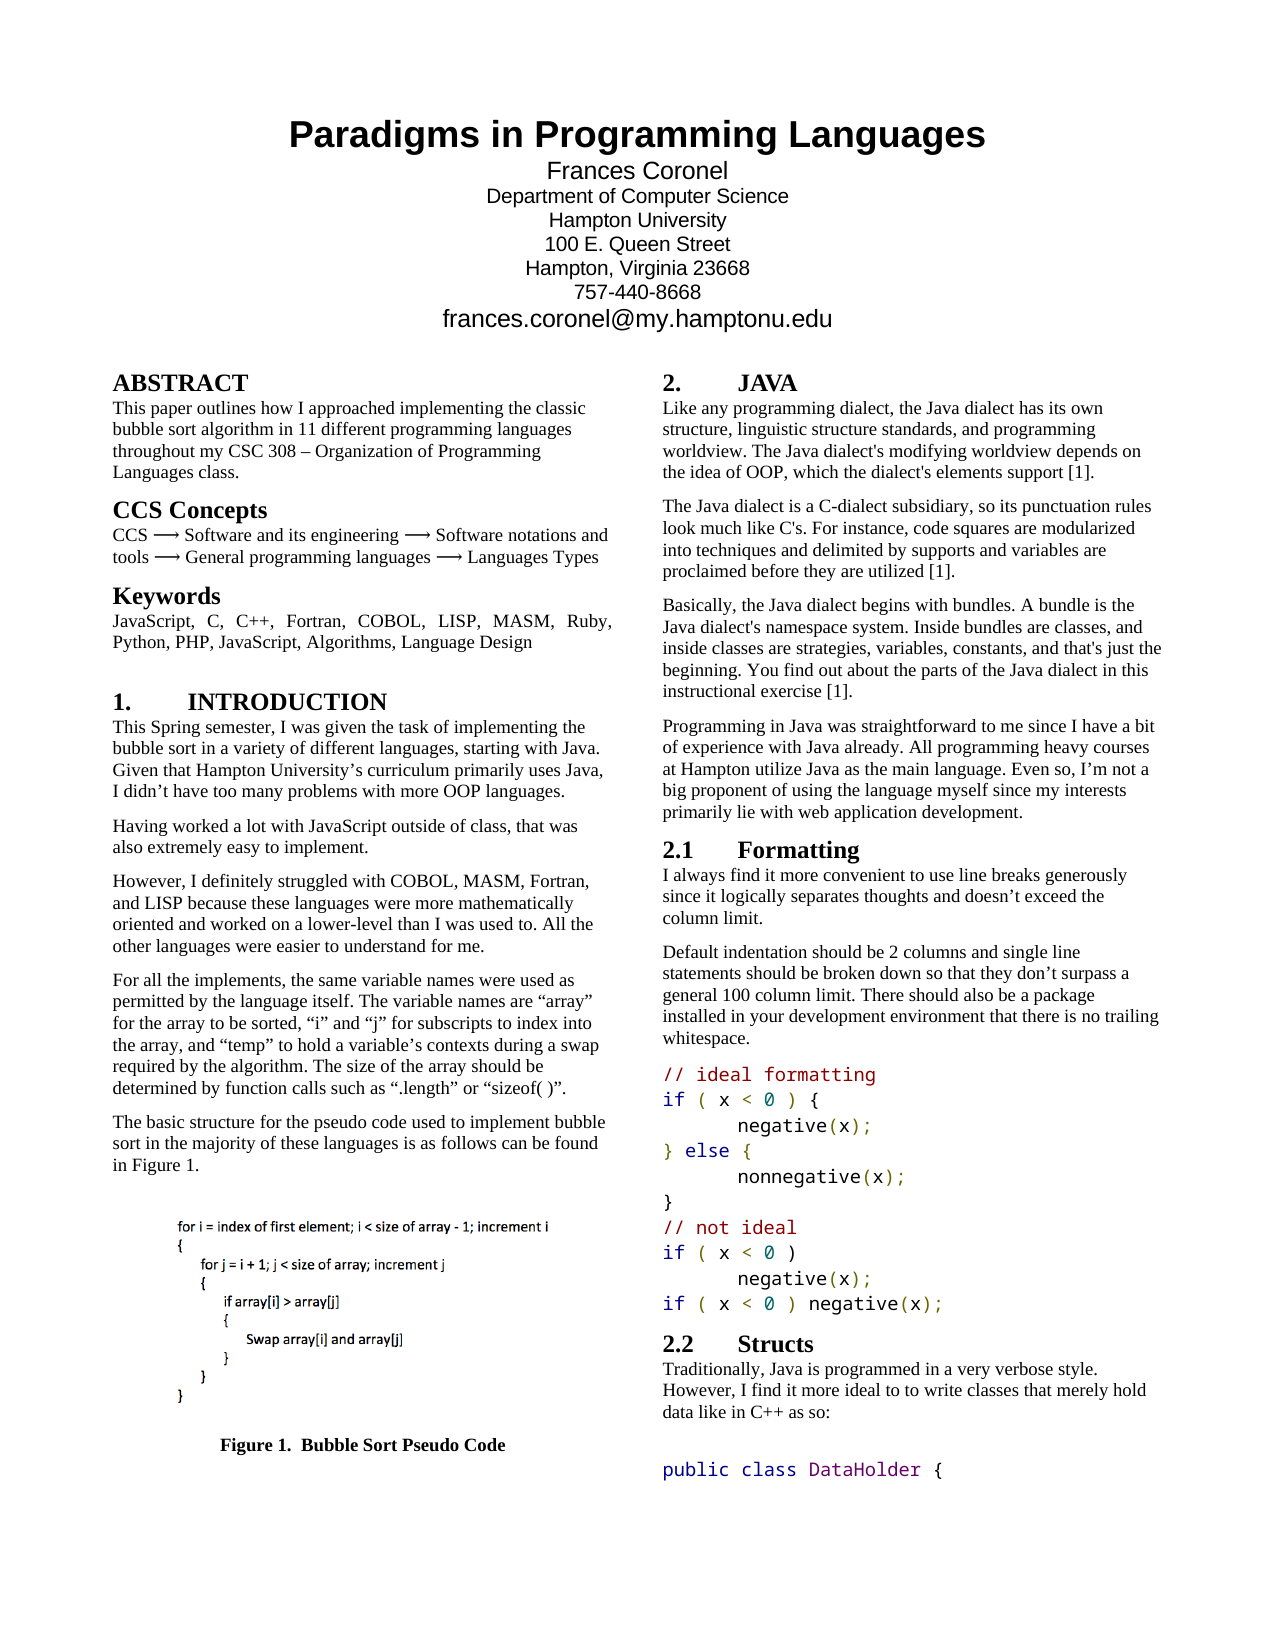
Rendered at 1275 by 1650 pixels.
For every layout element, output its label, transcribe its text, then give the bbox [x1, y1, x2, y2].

text The Java dialect is a C-dialect subsidiary, so its punctuation rules look much like C's. For instance, code squares are modularized into techniques and delimited by supports and variables are proclaimed before they are utilized [1]. [662, 495, 1162, 582]
text Paradigms in Programming Languages [112, 112, 1162, 156]
text Programming in Java was straightforward to me since I have a bit of experience with Java already. All programming heavy courses at Hampton utilize Java as the main language. Even so, I’m not a big proponent of using the language myself since my interests primarily lie with web application development. [662, 714, 1162, 822]
text negative(x); [662, 1265, 1162, 1291]
text The basic structure for the pseudo code used to implement bubble sort in the majority of these languages is as follows can be found in Figure 1. [112, 1111, 613, 1175]
text } else { nonnegative(x); [662, 1138, 1162, 1189]
text // not ideal [662, 1214, 1162, 1240]
text Figure 1. Bubble Sort Pseudo Code [112, 1434, 613, 1456]
text if ( x < 0 ) { [662, 1087, 1162, 1112]
text Keywords [112, 581, 613, 610]
text public class DataHolder { [662, 1456, 1162, 1482]
text This paper outlines how I approached implementing the classic bubble sort algorithm in 11 different programming languages throughout my CSC 308 – Organization of Programming Languages class. [112, 397, 613, 483]
text JavaScript, C, C++, Fortran, COBOL, LISP, MASM, Ruby, Python, PHP, JavaScript, Algorithms, Language Design [112, 610, 613, 653]
text ABSTRACT [112, 368, 613, 397]
text Traditionally, Java is programmed in a very verbose style. However, I find it more ideal to to write classes that merely hold data like in C++ as so: [662, 1357, 1162, 1422]
text For all the implements, the same variable names were used as permitted by the language itself. The variable names are “array” for the array to be sorted, “i” and “j” for subscripts to index into the array, and “temp” to hold a variable’s contexts during a swap required by the algorithm. The size of the array should be determined by function calls such as “.length” or “sizeof( )”. [112, 969, 613, 1098]
text Frances Coronel [112, 156, 1162, 184]
text if ( x < 0 ) [662, 1240, 1162, 1265]
subtitle Structs [662, 1329, 1162, 1357]
text Default indentation should be 2 columns and single line statements should be broken down so that they don’t surpass a general 100 column limit. There should also be a package installed in your development environment that there is no trailing whitespace. [662, 941, 1162, 1048]
picture [171, 1216, 554, 1406]
text However, I definitely struggled with COBOL, MASM, Fortran, and LISP because these languages were more mathematically oriented and worked on a lower-level than I was used to. All the other languages were easier to understand for me. [112, 870, 613, 956]
text } [662, 1189, 1162, 1214]
subtitle JAVA [662, 368, 1162, 397]
subtitle Formatting [662, 835, 1162, 863]
text Having worked a lot with JavaScript outside of class, that was also extremely easy to implement. [112, 814, 613, 858]
text if ( x < 0 ) negative(x); [662, 1291, 1162, 1316]
text Basically, the Java dialect begins with bundles. A bundle is the Java dialect's namespace system. Inside bundles are classes, and inside classes are strategies, variables, constants, and that's just the beginning. You find out about the parts of the Java dialect in this instructional exercise [1]. [662, 594, 1162, 702]
text negative(x); [662, 1112, 1162, 1138]
text This Spring semester, I was given the task of implementing the bubble sort in a variety of different languages, starting with Java. Given that Hampton University’s curriculum primarily uses Java, I didn’t have too many problems with more OOP languages. [112, 716, 613, 802]
text Department of Computer Science [112, 184, 1162, 208]
text CCS Concepts [112, 495, 613, 524]
text Hampton, Virginia 23668 757-440-8668 [112, 256, 1162, 304]
text Hampton University 100 E. Queen Street [112, 208, 1162, 256]
text Like any programming dialect, the Java dialect has its own structure, linguistic structure standards, and programming worldview. The Java dialect's modifying worldview depends on the idea of OOP, which the dialect's elements support [1]. [662, 397, 1162, 483]
text CCS ⟶ Software and its engineering ⟶ Software notations and tools ⟶ General programming languages ⟶ Languages Types [112, 524, 613, 568]
text frances.coronel@my.hamptonu.edu [112, 304, 1162, 333]
subtitle INTRODUCTION [112, 687, 613, 716]
text I always find it more convenient to use line breaks generously since it logically separates thoughts and doesn’t exceed the column limit. [662, 863, 1162, 928]
text // ideal formatting [662, 1061, 1162, 1087]
